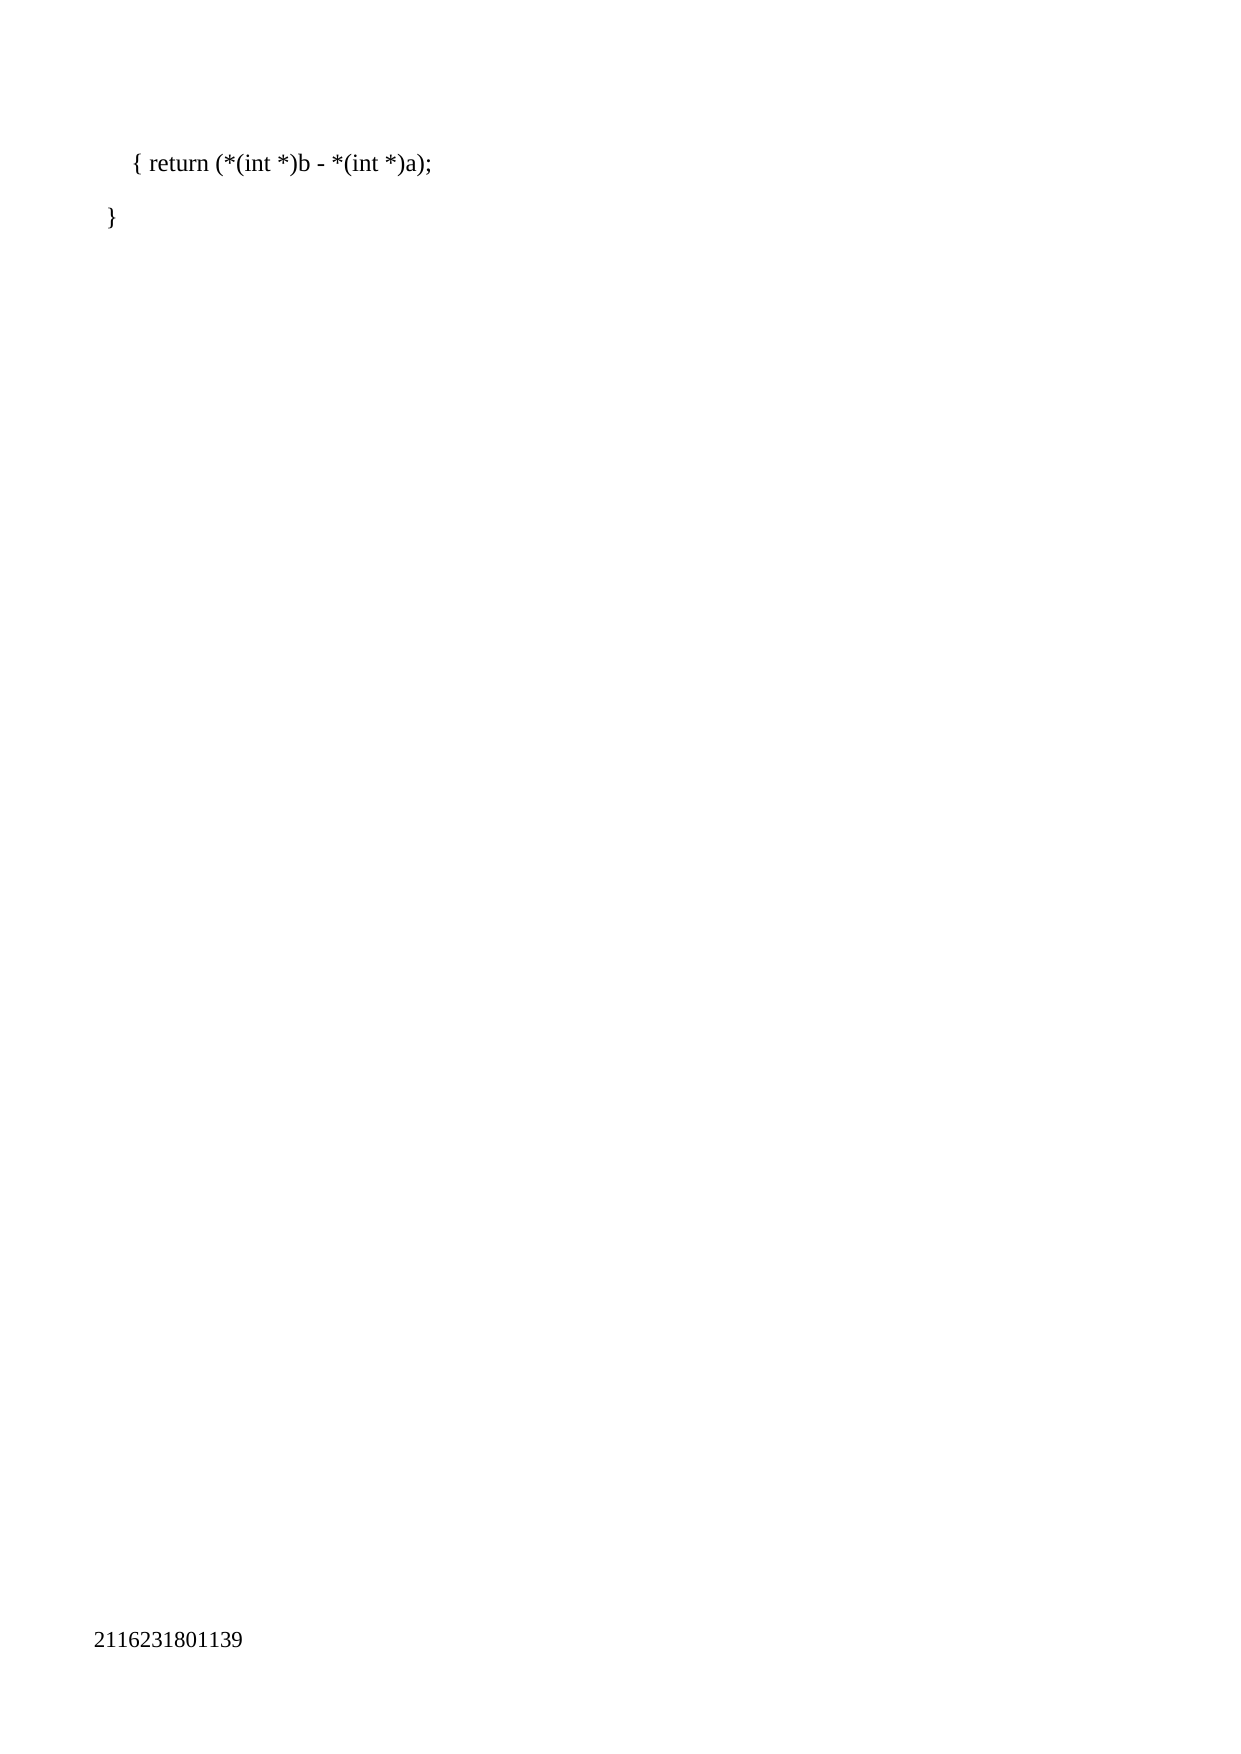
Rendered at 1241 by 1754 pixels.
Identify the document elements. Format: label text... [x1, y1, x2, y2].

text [106, 148, 657, 177]
text } [106, 202, 1155, 231]
